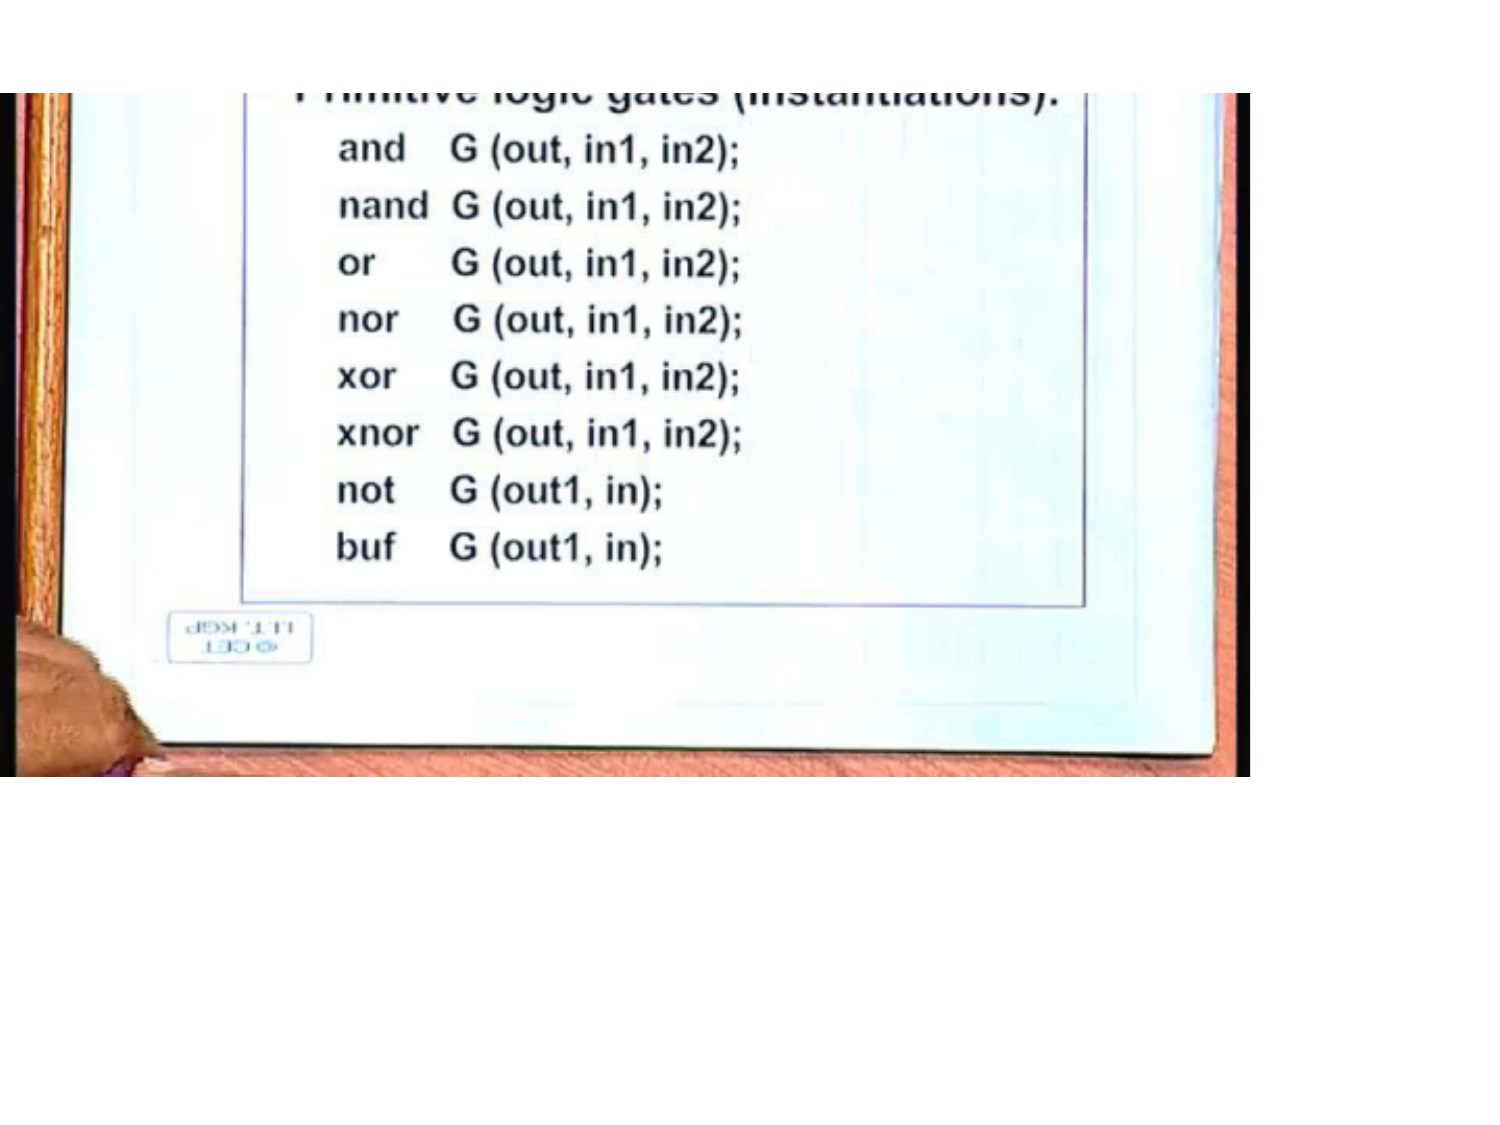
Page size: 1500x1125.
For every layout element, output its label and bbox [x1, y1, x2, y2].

picture [0, 93, 1250, 777]
